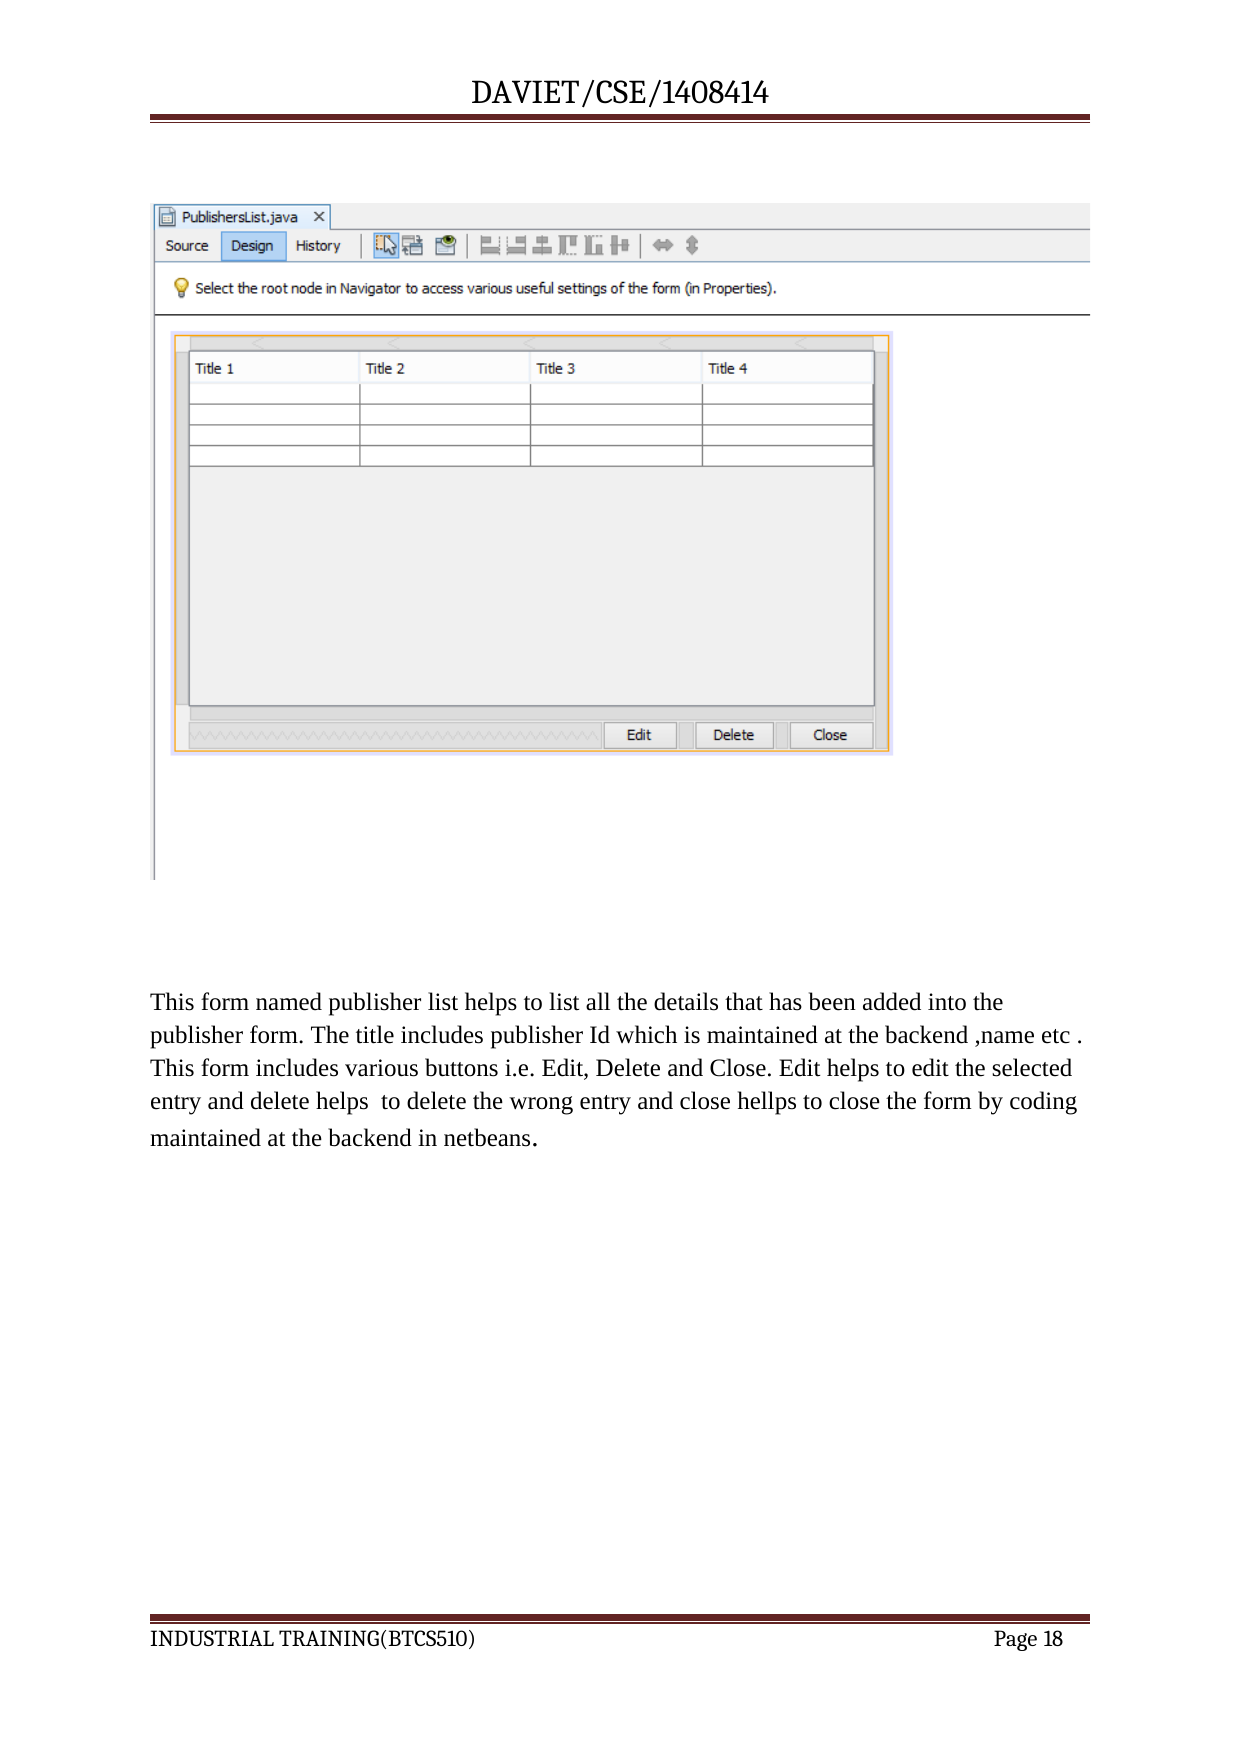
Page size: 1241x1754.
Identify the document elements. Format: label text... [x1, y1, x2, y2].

picture [150, 203, 1091, 880]
text This form named publisher list helps to list all the details that has been added into the publisher form. The title includes publisher Id which is maintained at the backend ,name etc . This form includes various buttons i.e. Edit, Delete and Close. Edit helps to edit the selected entry and delete helps to delete the wrong entry and close hellps to close the form by coding maintained at the backend in netbeans. [150, 987, 1090, 1153]
